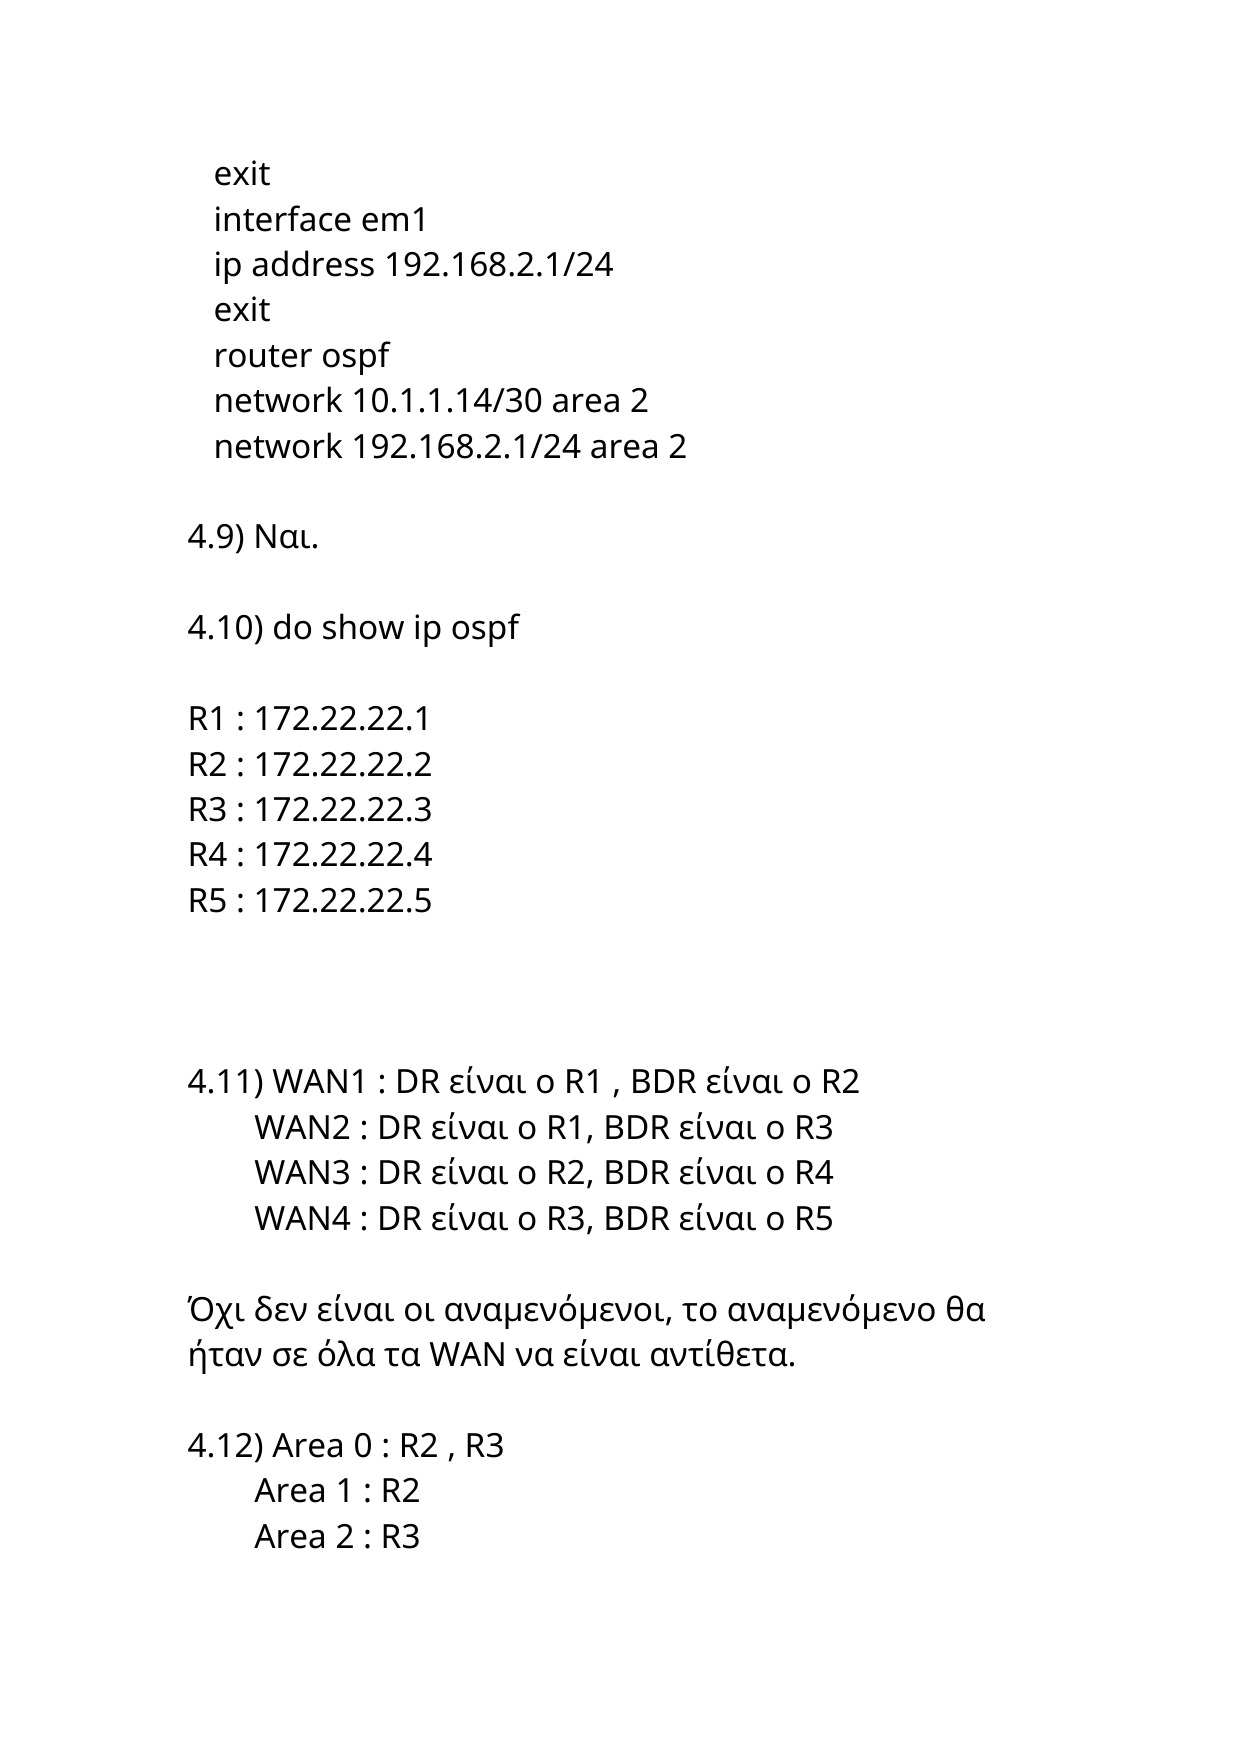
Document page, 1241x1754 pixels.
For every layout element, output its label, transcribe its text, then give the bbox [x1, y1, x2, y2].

list Area 2 : R3 [187, 1512, 1053, 1558]
list WAN3 : DR είναι ο R2, BDR είναι ο R4 [187, 1149, 1053, 1194]
list R1 : 172.22.22.1 [187, 695, 1053, 740]
list Όχι δεν είναι οι αναμενόμενοι, το αναμενόμενο θα ήταν σε όλα τα WAN να είναι αντίθετα. [187, 1285, 1053, 1376]
list exit [187, 286, 1053, 332]
list ip address 192.168.2.1/24 [187, 241, 1053, 286]
list R5 : 172.22.22.5 [187, 877, 1053, 922]
list WAN2 : DR είναι ο R1, BDR είναι ο R3 [187, 1104, 1053, 1149]
list exit [187, 150, 1053, 195]
list WAN4 : DR είναι ο R3, BDR είναι ο R5 [187, 1194, 1053, 1240]
list 4.10) do show ip ospf [187, 604, 1053, 649]
list R4 : 172.22.22.4 [187, 831, 1053, 877]
list network 10.1.1.14/30 area 2 [187, 377, 1053, 422]
list interface em1 [187, 195, 1053, 241]
list Area 1 : R2 [187, 1467, 1053, 1512]
list 4.9) Ναι. [187, 513, 1053, 559]
list 4.12) Area 0 : R2 , R3 [187, 1422, 1053, 1467]
list router ospf [187, 332, 1053, 377]
list 4.11) WAN1 : DR είναι ο R1 , BDR είναι ο R2 [187, 1058, 1053, 1104]
list network 192.168.2.1/24 area 2 [187, 422, 1053, 468]
list R2 : 172.22.22.2 R3 : 172.22.22.3 [187, 740, 1053, 831]
